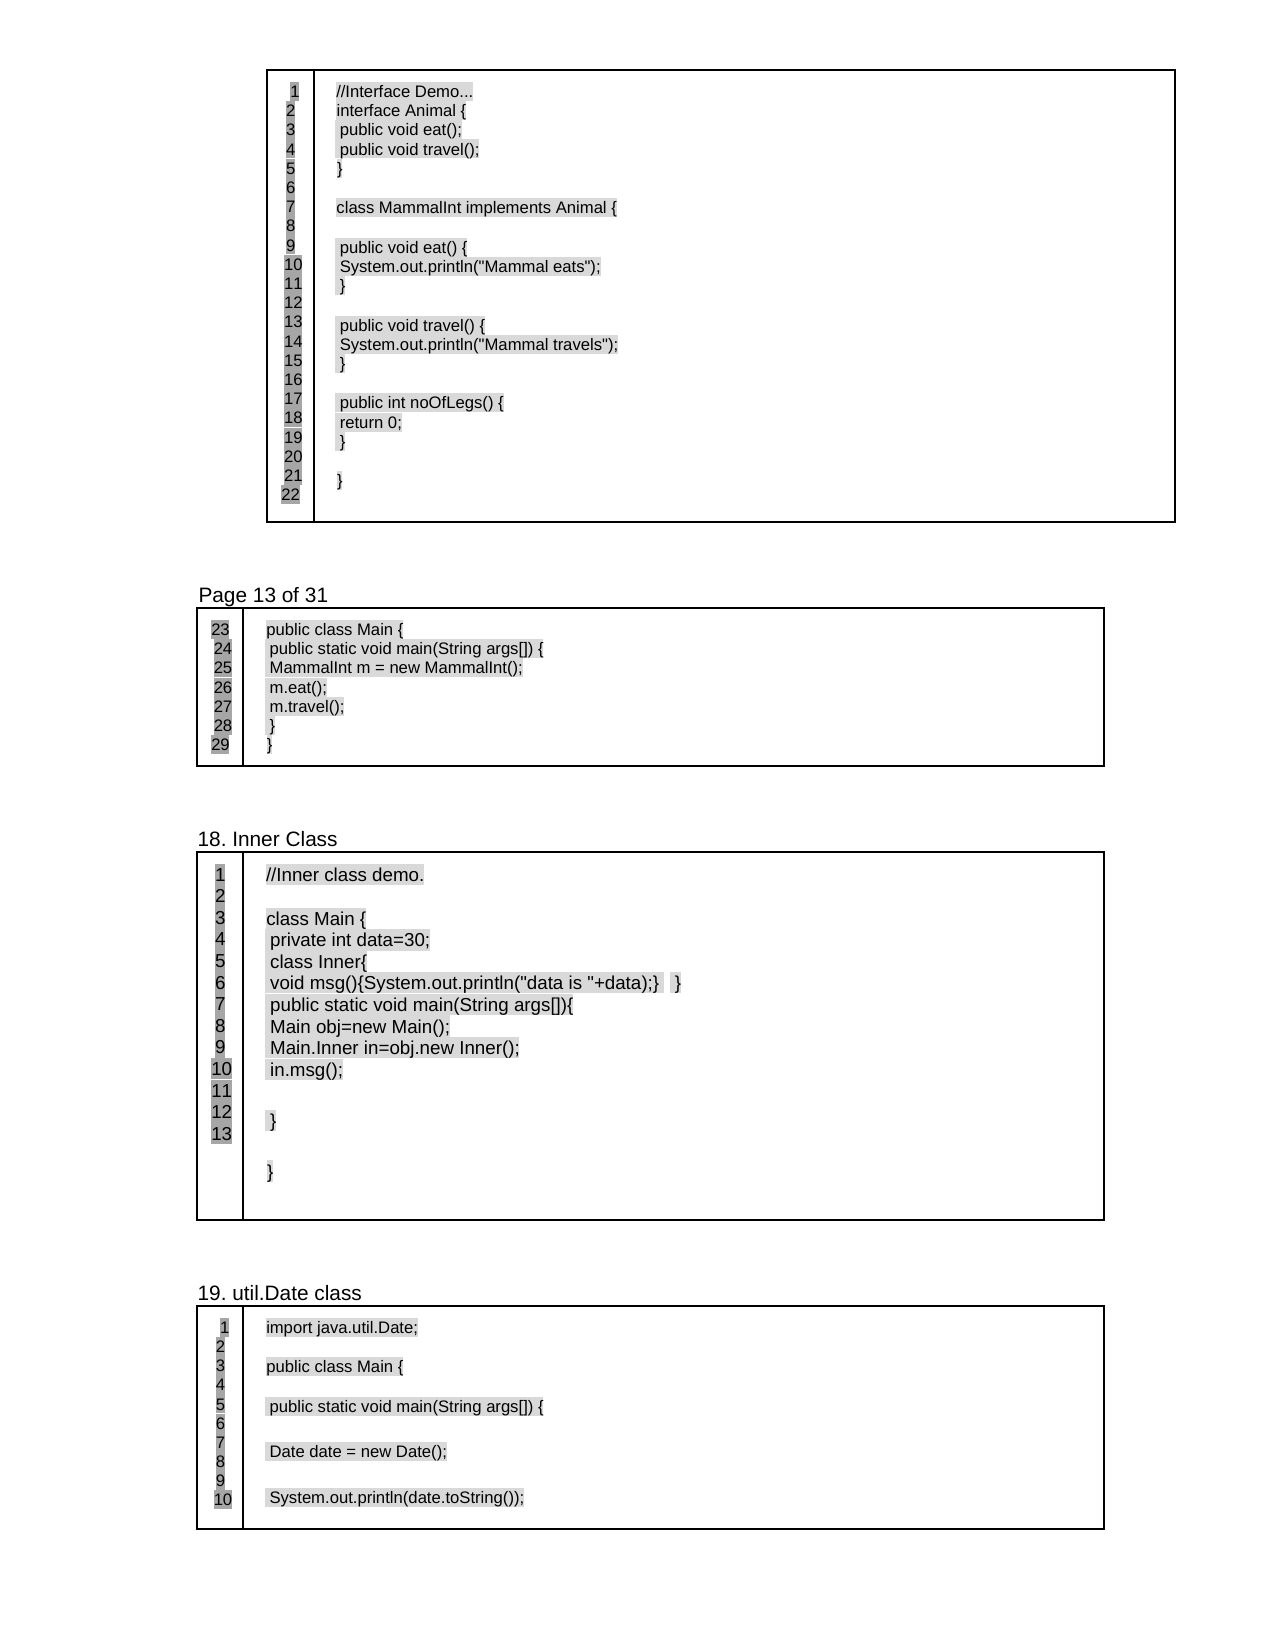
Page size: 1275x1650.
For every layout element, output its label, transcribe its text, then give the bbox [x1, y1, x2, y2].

table_header //Interface Demo... interface Animal { public void eat(); public void travel(); } class MammalInt implements Animal { public void eat() { System.out.println("Mammal eats"); } public void travel() { System.out.println("Mammal travels"); } public int noOfLegs() { return 0; } } [315, 71, 1174, 521]
text 19. util.Date class [197, 1281, 806, 1305]
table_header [198, 1307, 242, 1527]
text Page 13 of 31 [196, 583, 328, 607]
table_header public class Main { public static void main(String args[]) { MammalInt m = new MammalInt(); m.eat(); m.travel(); } } [244, 609, 1103, 764]
table_header 1 2 3 4 5 6 7 8 9 10 11 12 13 [198, 853, 242, 1219]
table_header 1 2 3 4 5 6 7 8 9 10 11 12 13 14 15 16 17 18 19 20 21 22 [268, 71, 313, 521]
table_header //Inner class demo. class Main { private int data=30; class Inner{ void msg(){System.out.println("data is "+data);} } public static void main(String args[]){ Main obj=new Main(); Main.Inner in=obj.new Inner(); in.msg(); } } [244, 853, 1103, 1219]
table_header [244, 1307, 1103, 1527]
table_header 23 24 25 26 27 28 29 [198, 609, 242, 764]
text 18. Inner Class [197, 827, 806, 851]
